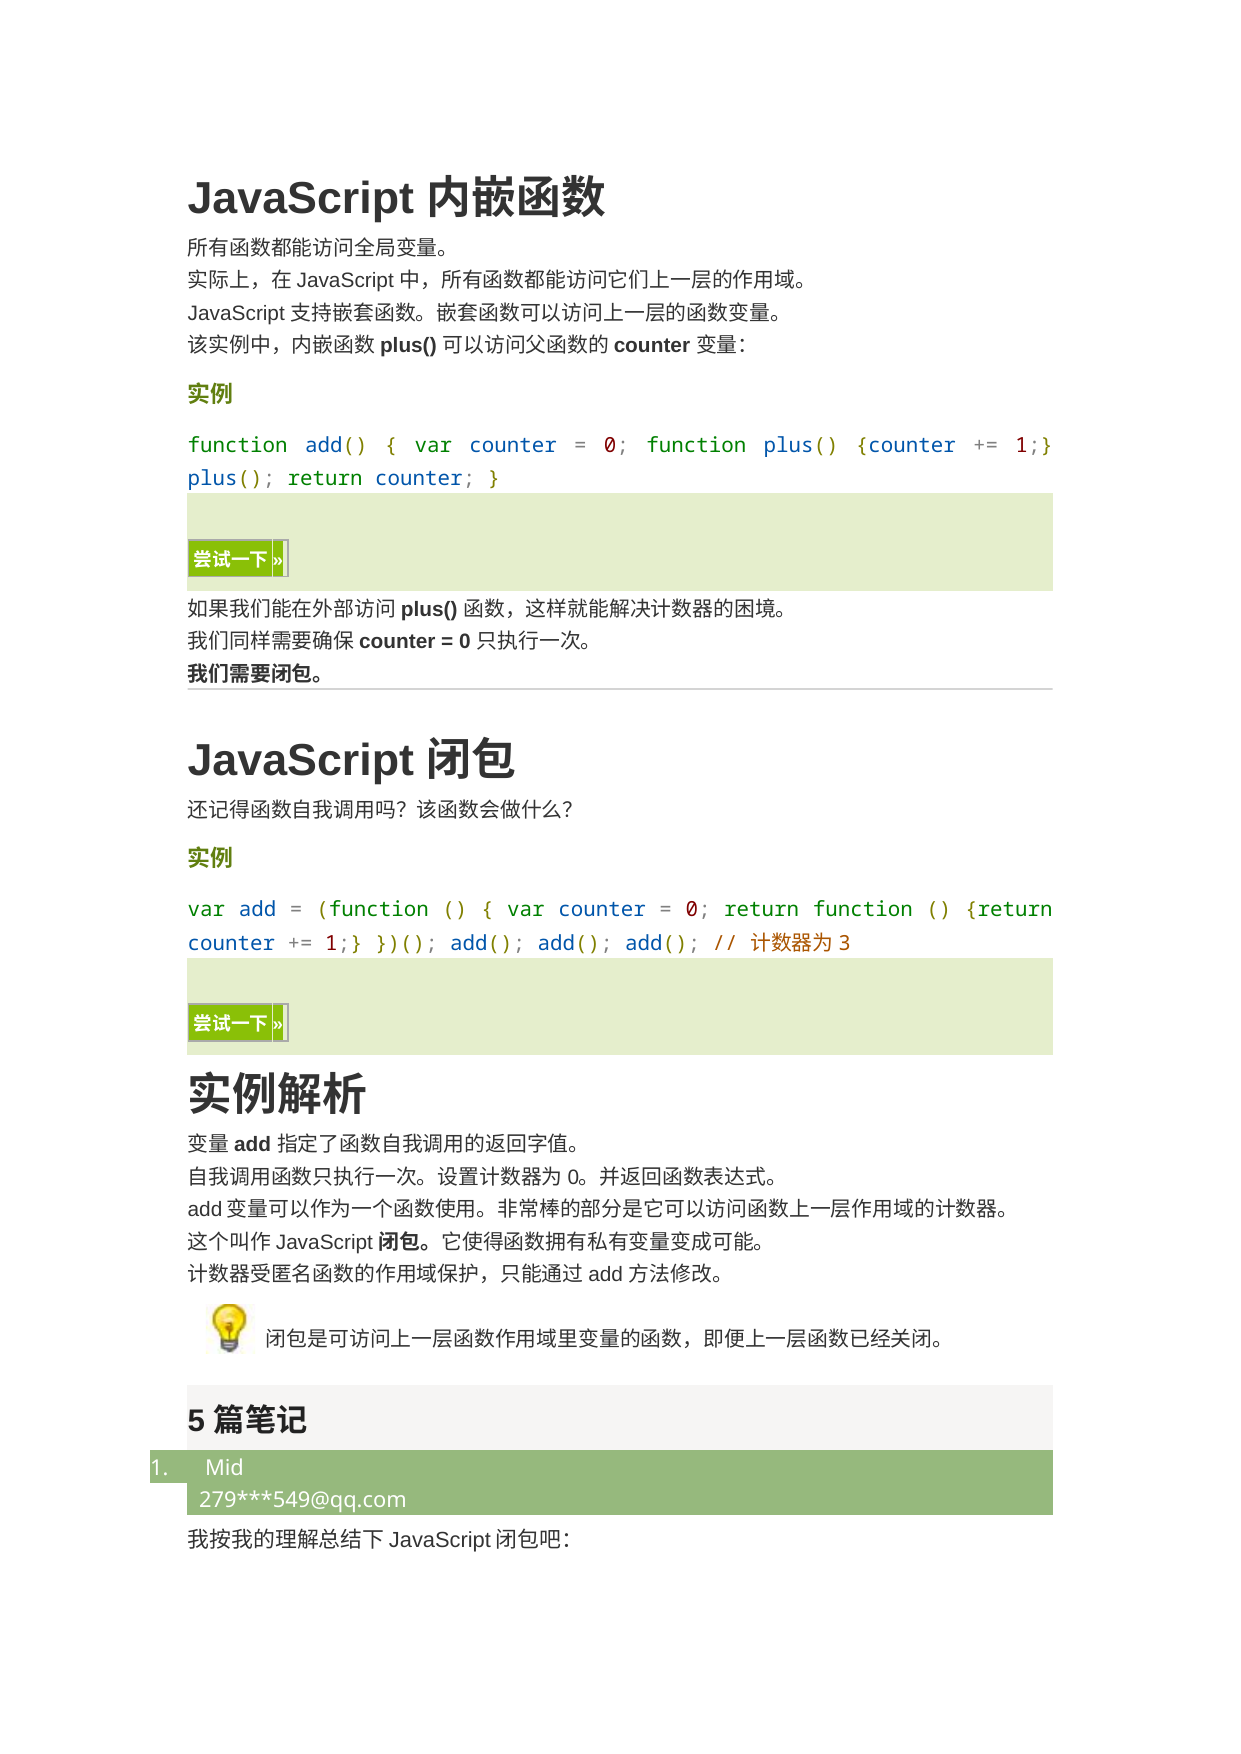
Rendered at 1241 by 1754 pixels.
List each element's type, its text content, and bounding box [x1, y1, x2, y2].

subtitle 实例 [187, 360, 1053, 425]
text add变量可以作为一个函数使用。非常棒的部分是它可以访问函数上一层作用域的计数器。 [187, 1191, 1053, 1224]
text 变量 add 指定了函数自我调用的返回字值。 [187, 1126, 1053, 1159]
subtitle 5 篇笔记 [187, 1385, 1053, 1450]
text 还记得函数自我调用吗？该函数会做什么？ [187, 792, 1053, 824]
text function add() { var counter = 0; function plus() {counter += 1;} plus(); return counter; } [187, 428, 1053, 493]
text 所有函数都能访问全局变量。 [187, 230, 1053, 263]
text 我们同样需要确保 counter = 0 只执行一次。 [187, 623, 1053, 656]
text 该实例中，内嵌函数 plus() 可以访问父函数的 counter 变量： [187, 328, 1053, 360]
picture [205, 1304, 256, 1354]
text var add = (function () { var counter = 0; return function () {return counter += 1;} })(); add(); add(); add(); // 计数器为 3 [187, 893, 1053, 958]
text 279***549@qq.com [187, 1483, 1053, 1515]
subtitle 实例解析 [187, 1058, 1053, 1123]
text 尝试一下 » [187, 958, 1053, 1055]
subtitle 实例 [187, 824, 1053, 889]
text 我们需要闭包。 [187, 656, 1053, 688]
list Mid [150, 1450, 1053, 1483]
text 如果我们能在外部访问 plus() 函数，这样就能解决计数器的困境。 [187, 591, 1053, 623]
text JavaScript 支持嵌套函数。嵌套函数可以访问上一层的函数变量。 [187, 295, 1053, 328]
text 自我调用函数只执行一次。设置计数器为 0。并返回函数表达式。 [187, 1159, 1053, 1191]
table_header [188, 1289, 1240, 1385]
subtitle JavaScript 内嵌函数 [187, 162, 1053, 227]
text 尝试一下 » [187, 493, 1053, 591]
text 这个叫作 JavaScript 闭包。它使得函数拥有私有变量变成可能。 [187, 1224, 1053, 1256]
text 实际上，在 JavaScript 中，所有函数都能访问它们上一层的作用域。 [187, 263, 1053, 295]
text 计数器受匿名函数的作用域保护，只能通过 add 方法修改。 [187, 1256, 1053, 1289]
subtitle JavaScript 闭包 [187, 724, 1053, 789]
text 我按我的理解总结下JavaScript闭包吧： [187, 1521, 1053, 1554]
